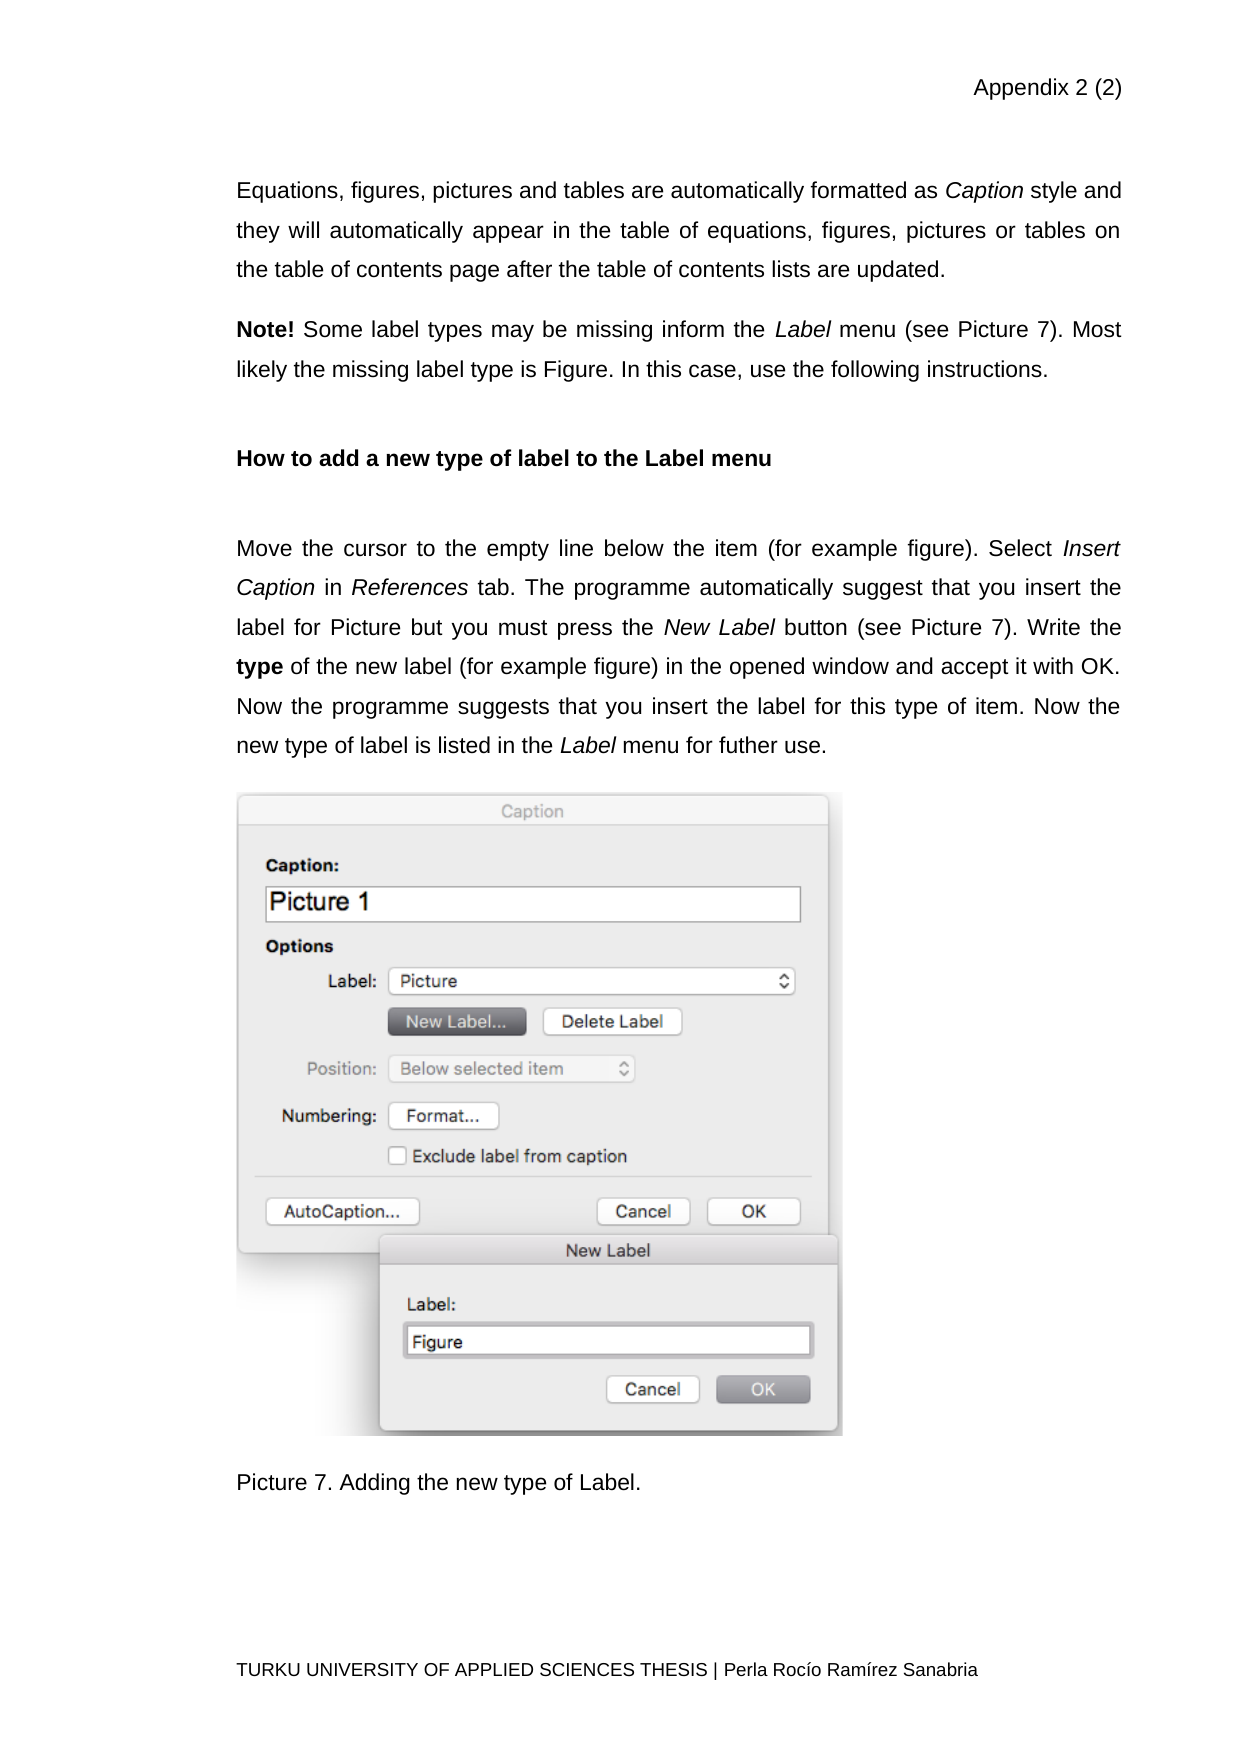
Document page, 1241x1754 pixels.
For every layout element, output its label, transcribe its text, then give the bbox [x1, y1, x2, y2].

text Note! Some label types may be missing inform the Label menu (see Picture 7). Most likely the missing label type is Figure. In this case, use the following instructions. [236, 316, 1122, 382]
picture [236, 792, 843, 1436]
text How to add a new type of label to the Label menu [236, 445, 1122, 472]
text Move the cursor to the empty line below the item (for example figure). Select Insert Caption in References tab. The programme automatically suggest that you insert the label for Picture but you must press the New Label button (see Picture 7). Write the type of the new label (for example figure) in the opened window and accept it with OK. Now the programme suggests that you insert the label for this type of item. Now the new type of label is listed in the Label menu for futher use. [236, 535, 1122, 759]
text Equations, figures, pictures and tables are automatically formatted as Caption style and they will automatically appear in the table of equations, figures, pictures or tables on the table of contents page after the table of contents lists are updated. [236, 177, 1122, 282]
text Picture 7. Adding the new type of Label. [236, 1469, 1122, 1495]
